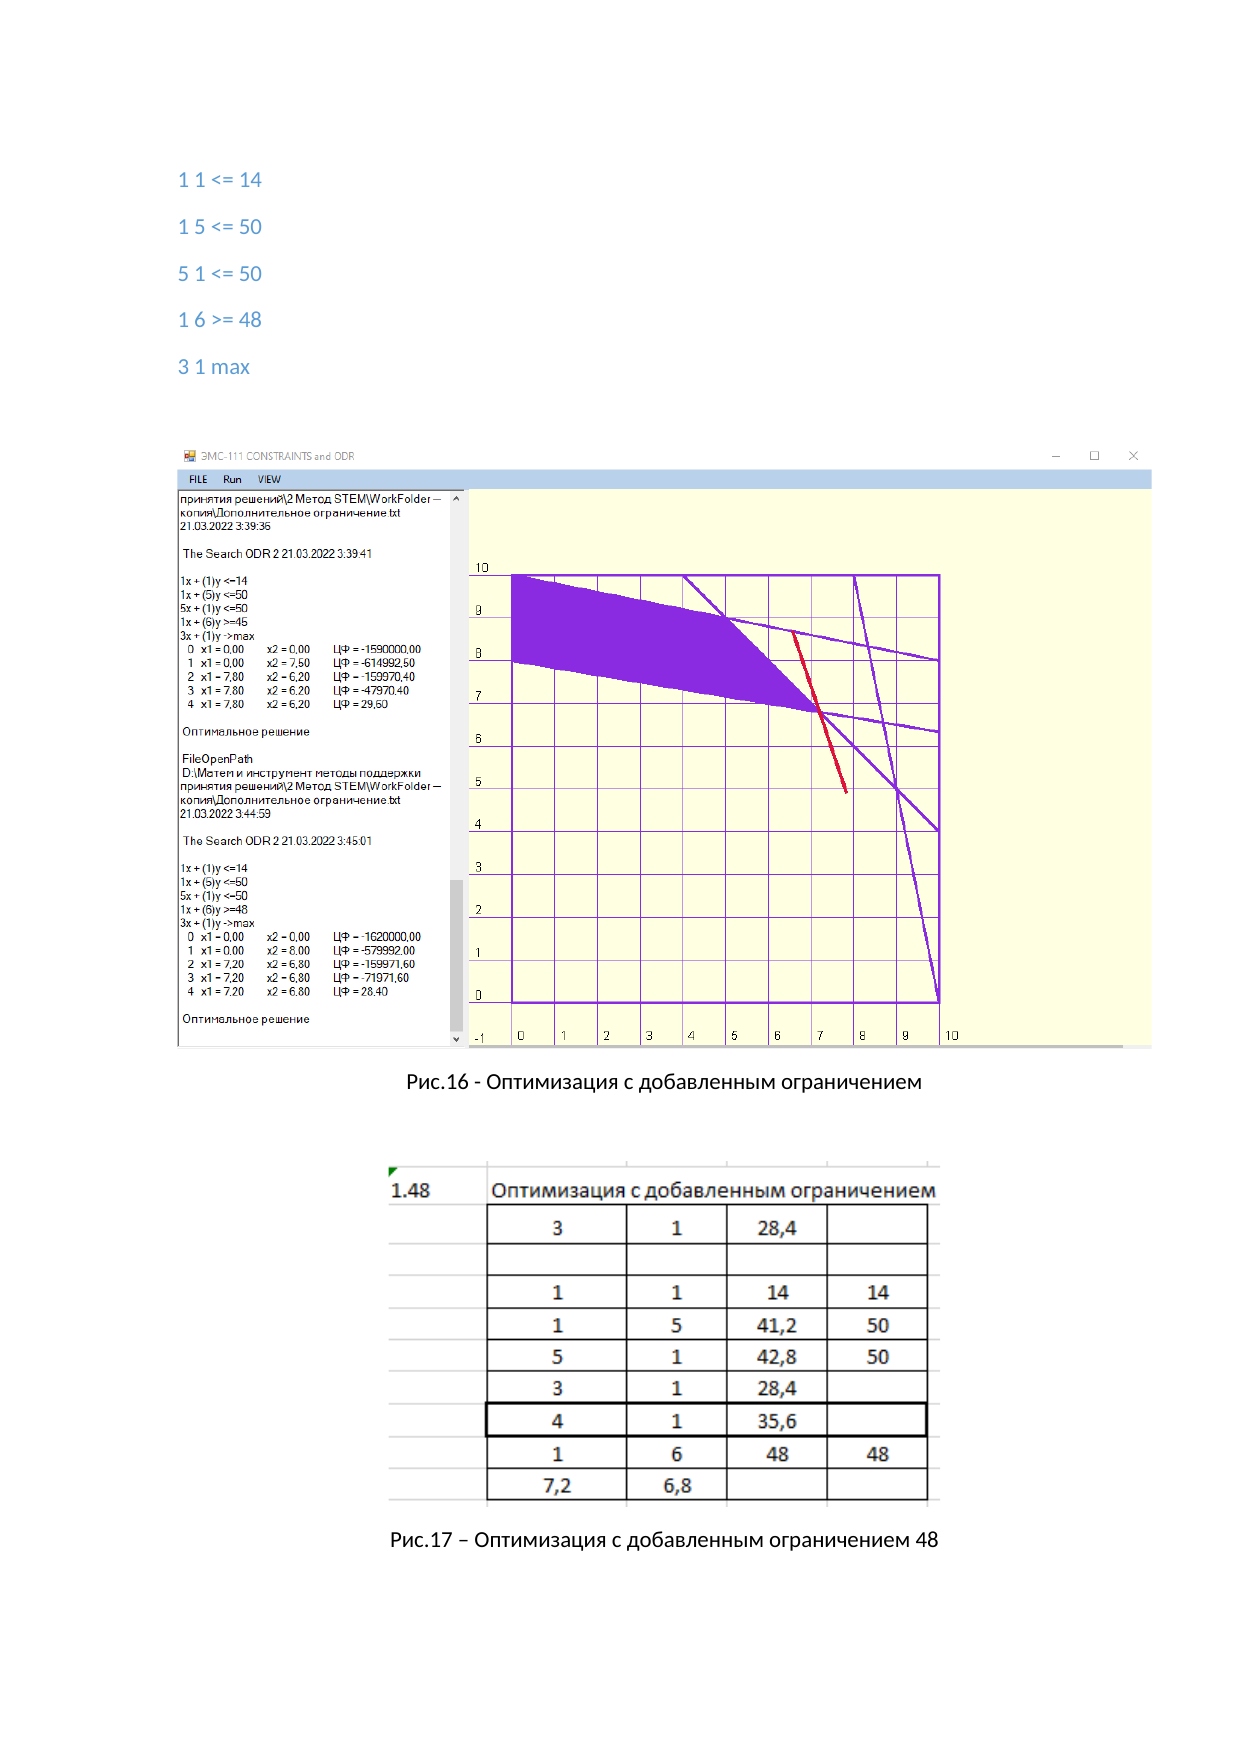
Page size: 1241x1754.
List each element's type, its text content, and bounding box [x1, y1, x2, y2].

picture [177, 446, 1152, 1049]
text 5 1 <= 50 [177, 259, 1152, 287]
text 1 1 <= 14 [177, 165, 1152, 193]
text Рис.16 - Оптимизация с добавленным ограничением [177, 1067, 1152, 1095]
text Рис.17 – Оптимизация с добавленным ограничением 48 [177, 1525, 1152, 1553]
text 3 1 max [177, 352, 1152, 381]
text 1 6 >= 48 [177, 306, 1152, 334]
picture [388, 1161, 941, 1507]
text 1 5 <= 50 [177, 212, 1152, 240]
